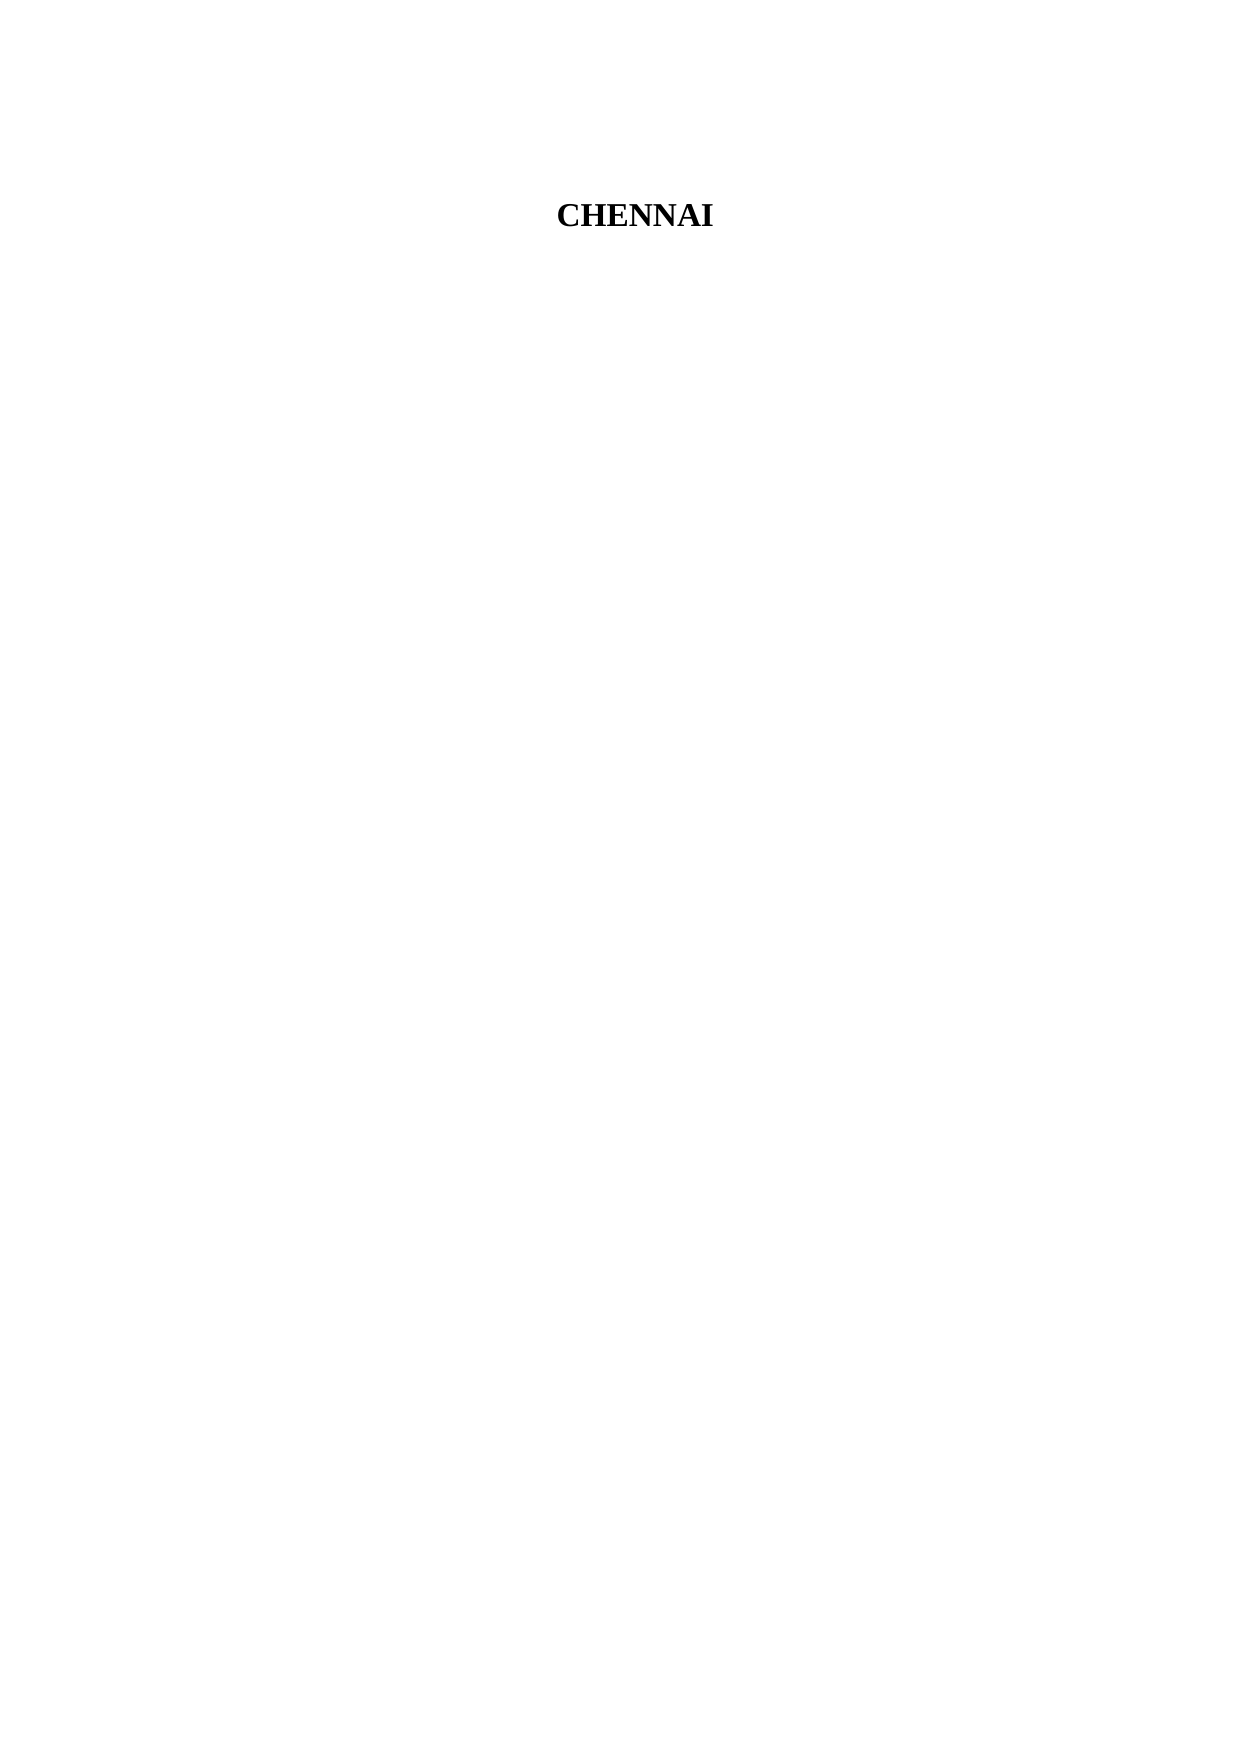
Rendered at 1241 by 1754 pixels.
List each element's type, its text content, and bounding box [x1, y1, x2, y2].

text CHENNAI [210, 195, 1060, 233]
